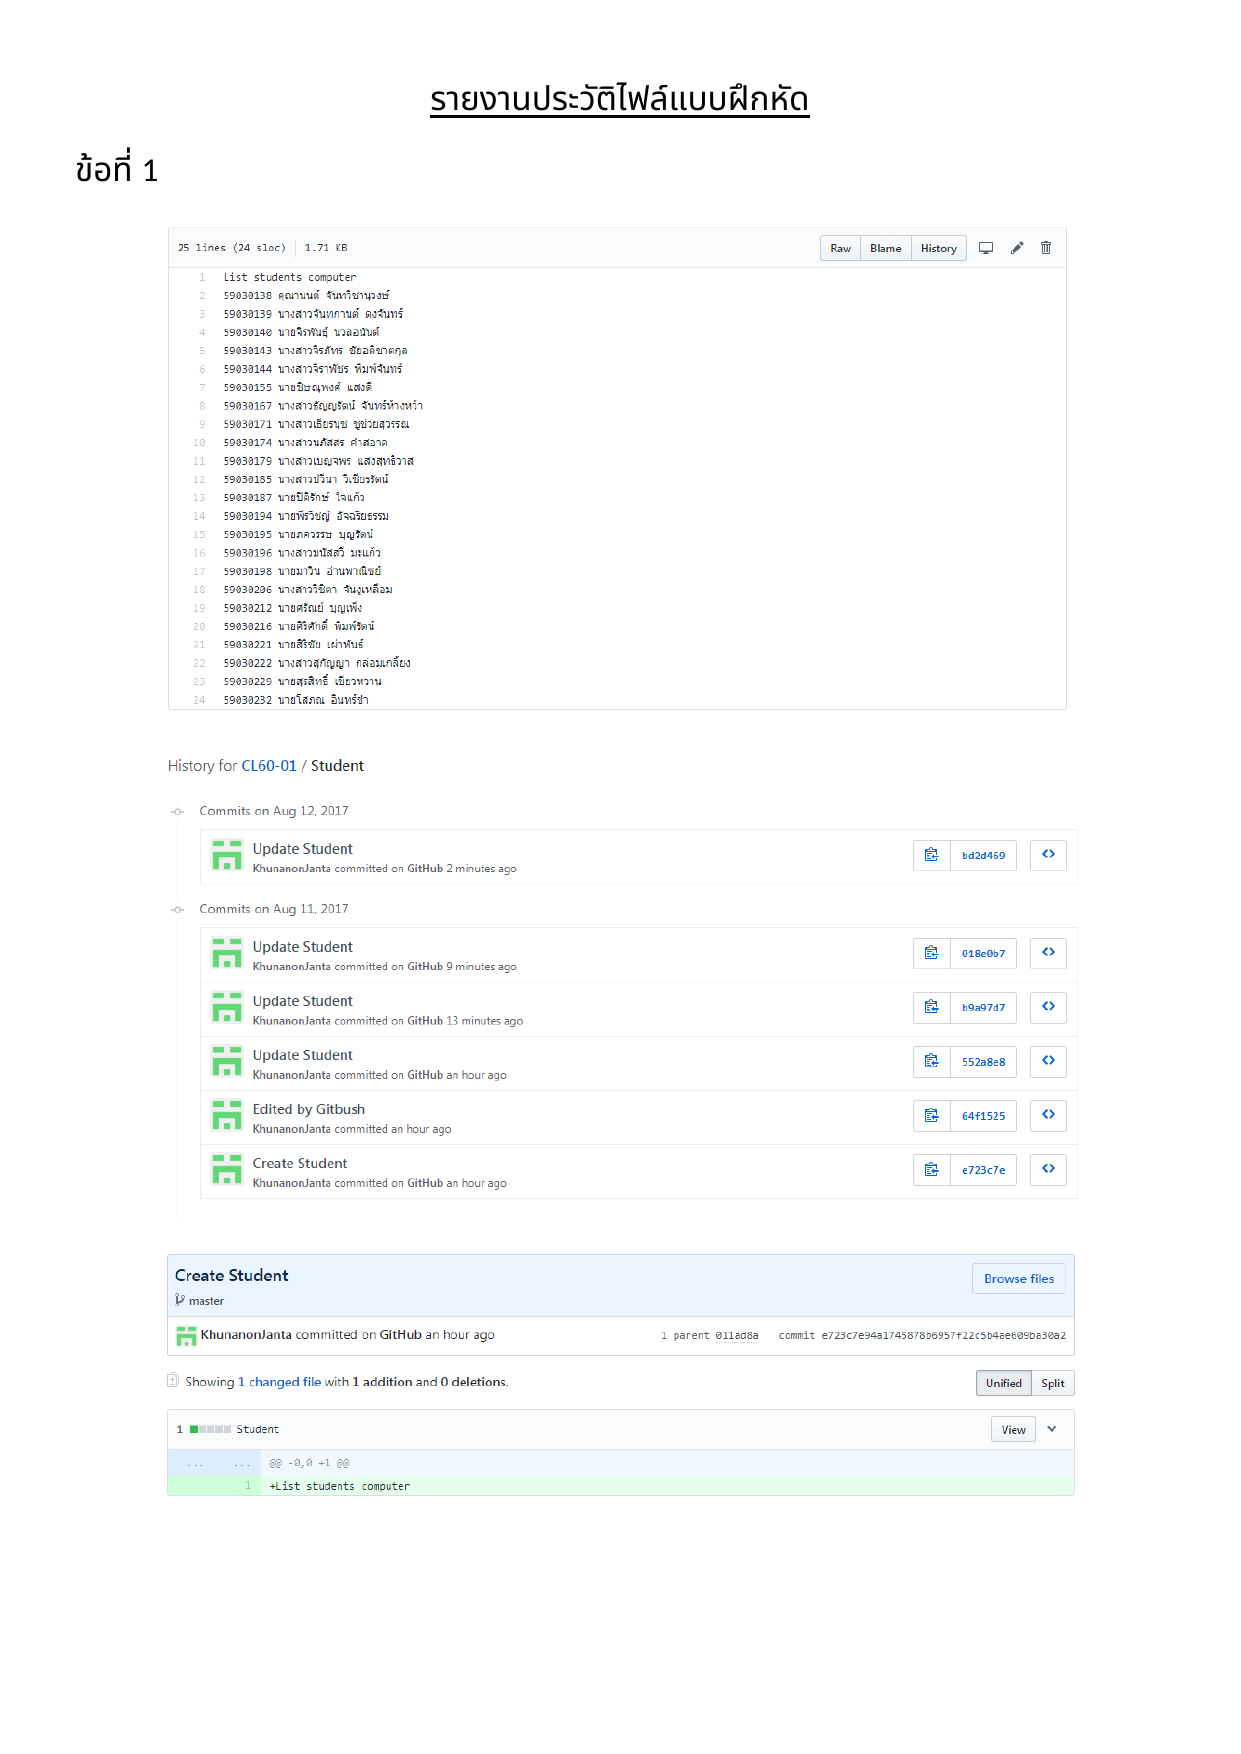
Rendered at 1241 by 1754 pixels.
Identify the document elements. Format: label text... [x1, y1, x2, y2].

picture [150, 217, 1091, 727]
text รายงานประวัติไฟล์แบบฝึกหัด [75, 75, 1165, 125]
picture [150, 1239, 1091, 1505]
picture [150, 745, 1091, 1221]
text ข้อที่ 1 [75, 146, 1165, 196]
